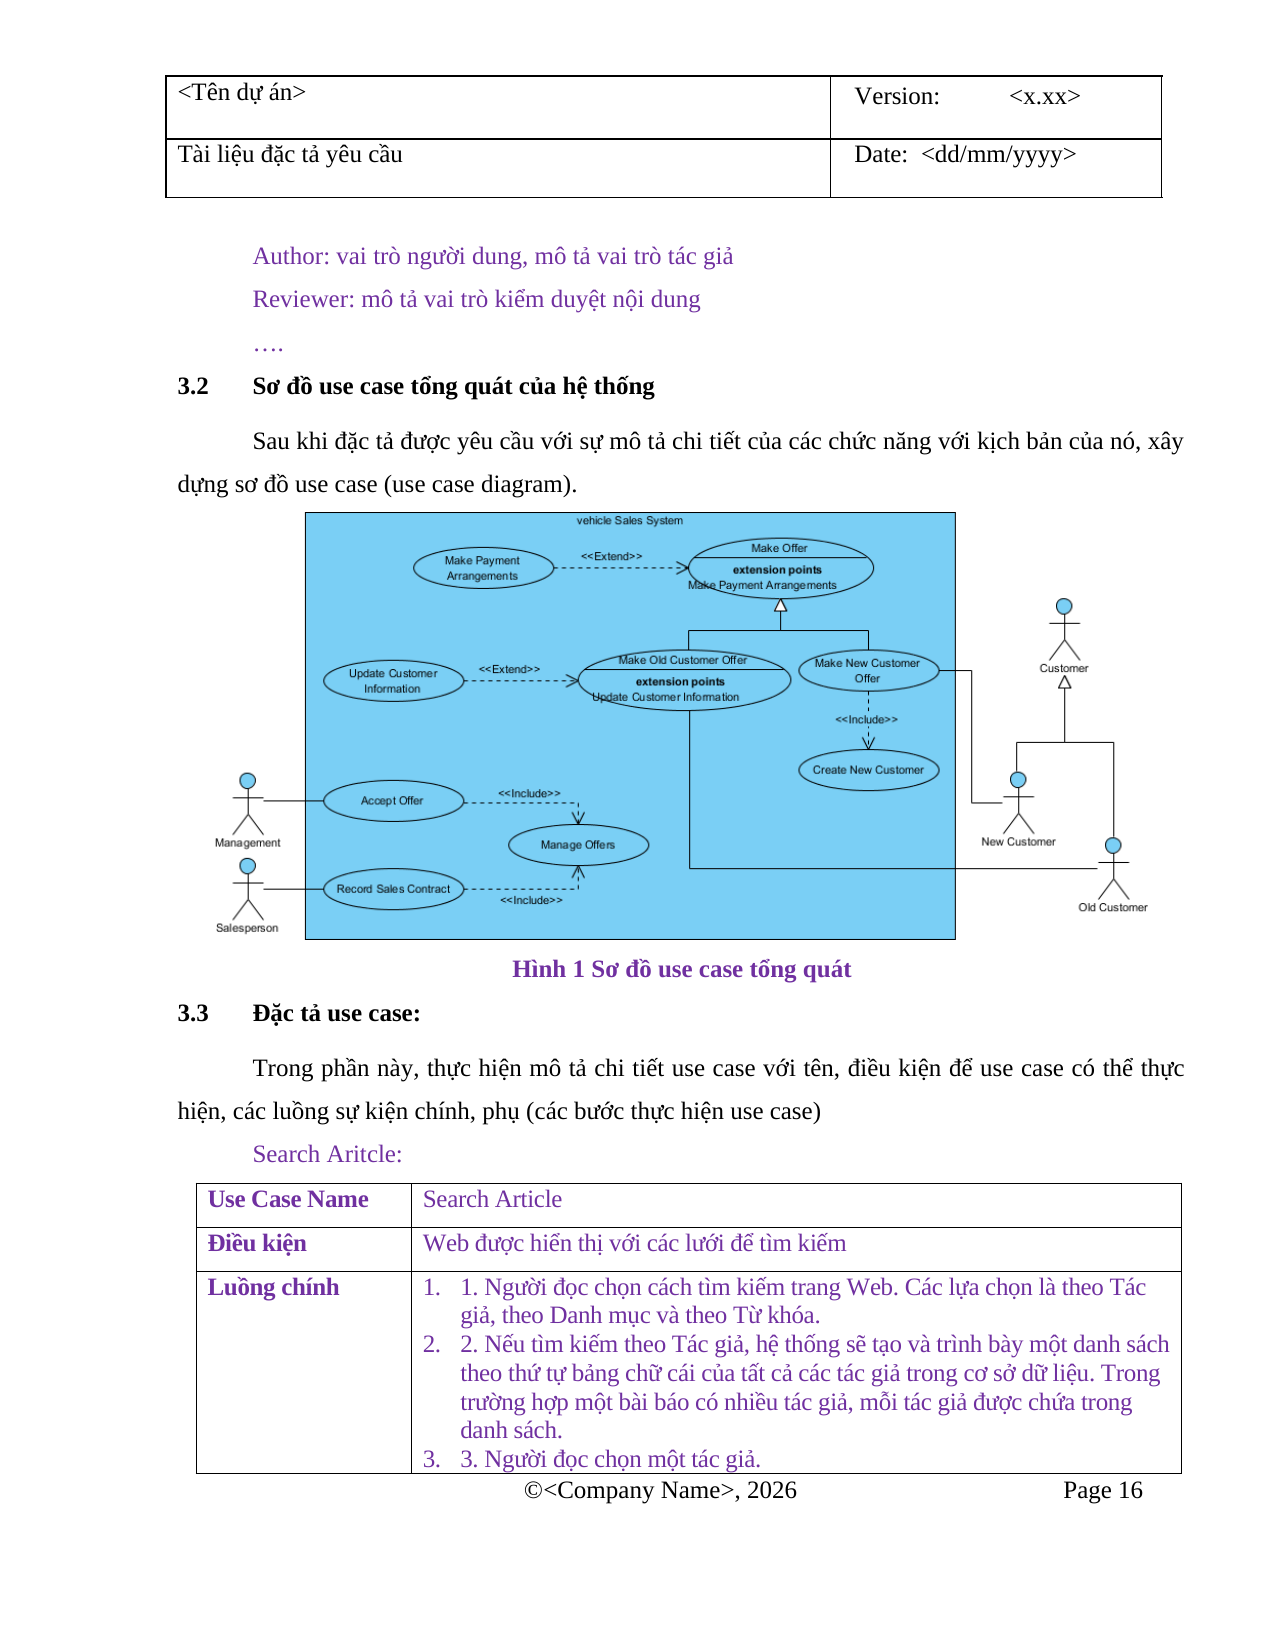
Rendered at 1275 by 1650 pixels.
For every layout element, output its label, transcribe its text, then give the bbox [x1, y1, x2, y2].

table_cell Luồng chính [197, 1272, 411, 1473]
table_header Use Case Name [197, 1184, 411, 1227]
text Search Aritcle: [177, 1139, 1186, 1168]
picture [215, 512, 1148, 940]
text Sau khi đặc tả được yêu cầu với sự mô tả chi tiết của các chức năng với kịch bản của nó, xây dựng sơ đồ use case (use case diagram). [177, 426, 1186, 498]
text …. [177, 328, 1186, 356]
table_cell Điều kiện [197, 1228, 411, 1271]
subtitle Đặc tả use case: [177, 998, 1186, 1026]
text Reviewer: mô tả vai trò kiểm duyệt nội dung [177, 284, 1186, 313]
text Author: vai trò người dung, mô tả vai trò tác giả [177, 241, 1186, 270]
table_cell Web được hiển thị với các lưới để tìm kiếm [412, 1228, 1181, 1271]
subtitle Sơ đồ use case tổng quát của hệ thống [177, 371, 1186, 399]
text Trong phần này, thực hiện mô tả chi tiết use case với tên, điều kiện để use case có thể thực hiện, các luồng sự kiện chính, phụ (các bước thực hiện use case) [177, 1053, 1186, 1125]
table_header Search Article [412, 1184, 1181, 1227]
